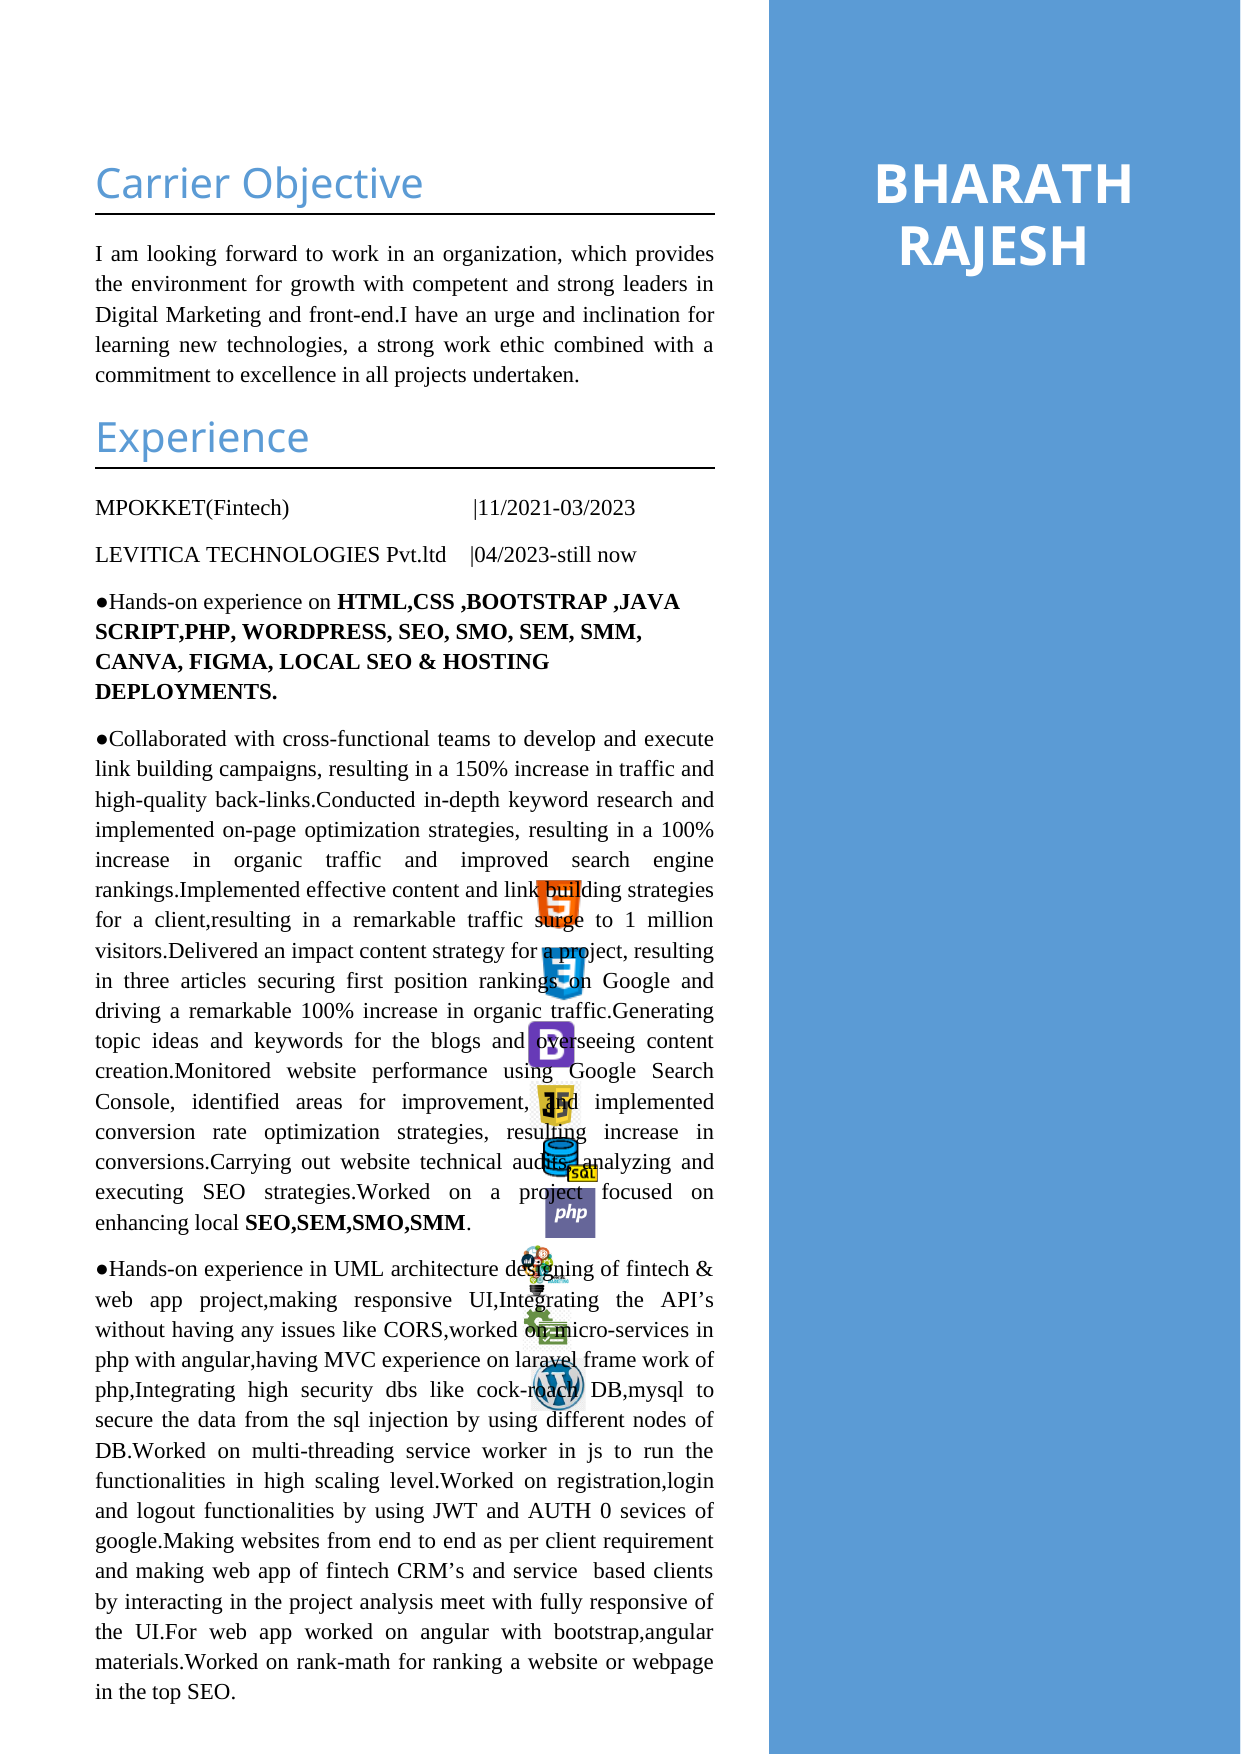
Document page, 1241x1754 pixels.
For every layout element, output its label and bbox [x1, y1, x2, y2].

picture [545, 1188, 596, 1238]
picture [520, 1245, 570, 1297]
picture [571, 1064, 582, 1075]
picture [553, 1358, 561, 1364]
picture [522, 1303, 572, 1352]
picture [529, 1081, 582, 1130]
picture [530, 1358, 586, 1411]
picture [521, 1014, 582, 1075]
picture [548, 1358, 553, 1366]
picture [527, 874, 591, 935]
picture [533, 941, 595, 1007]
